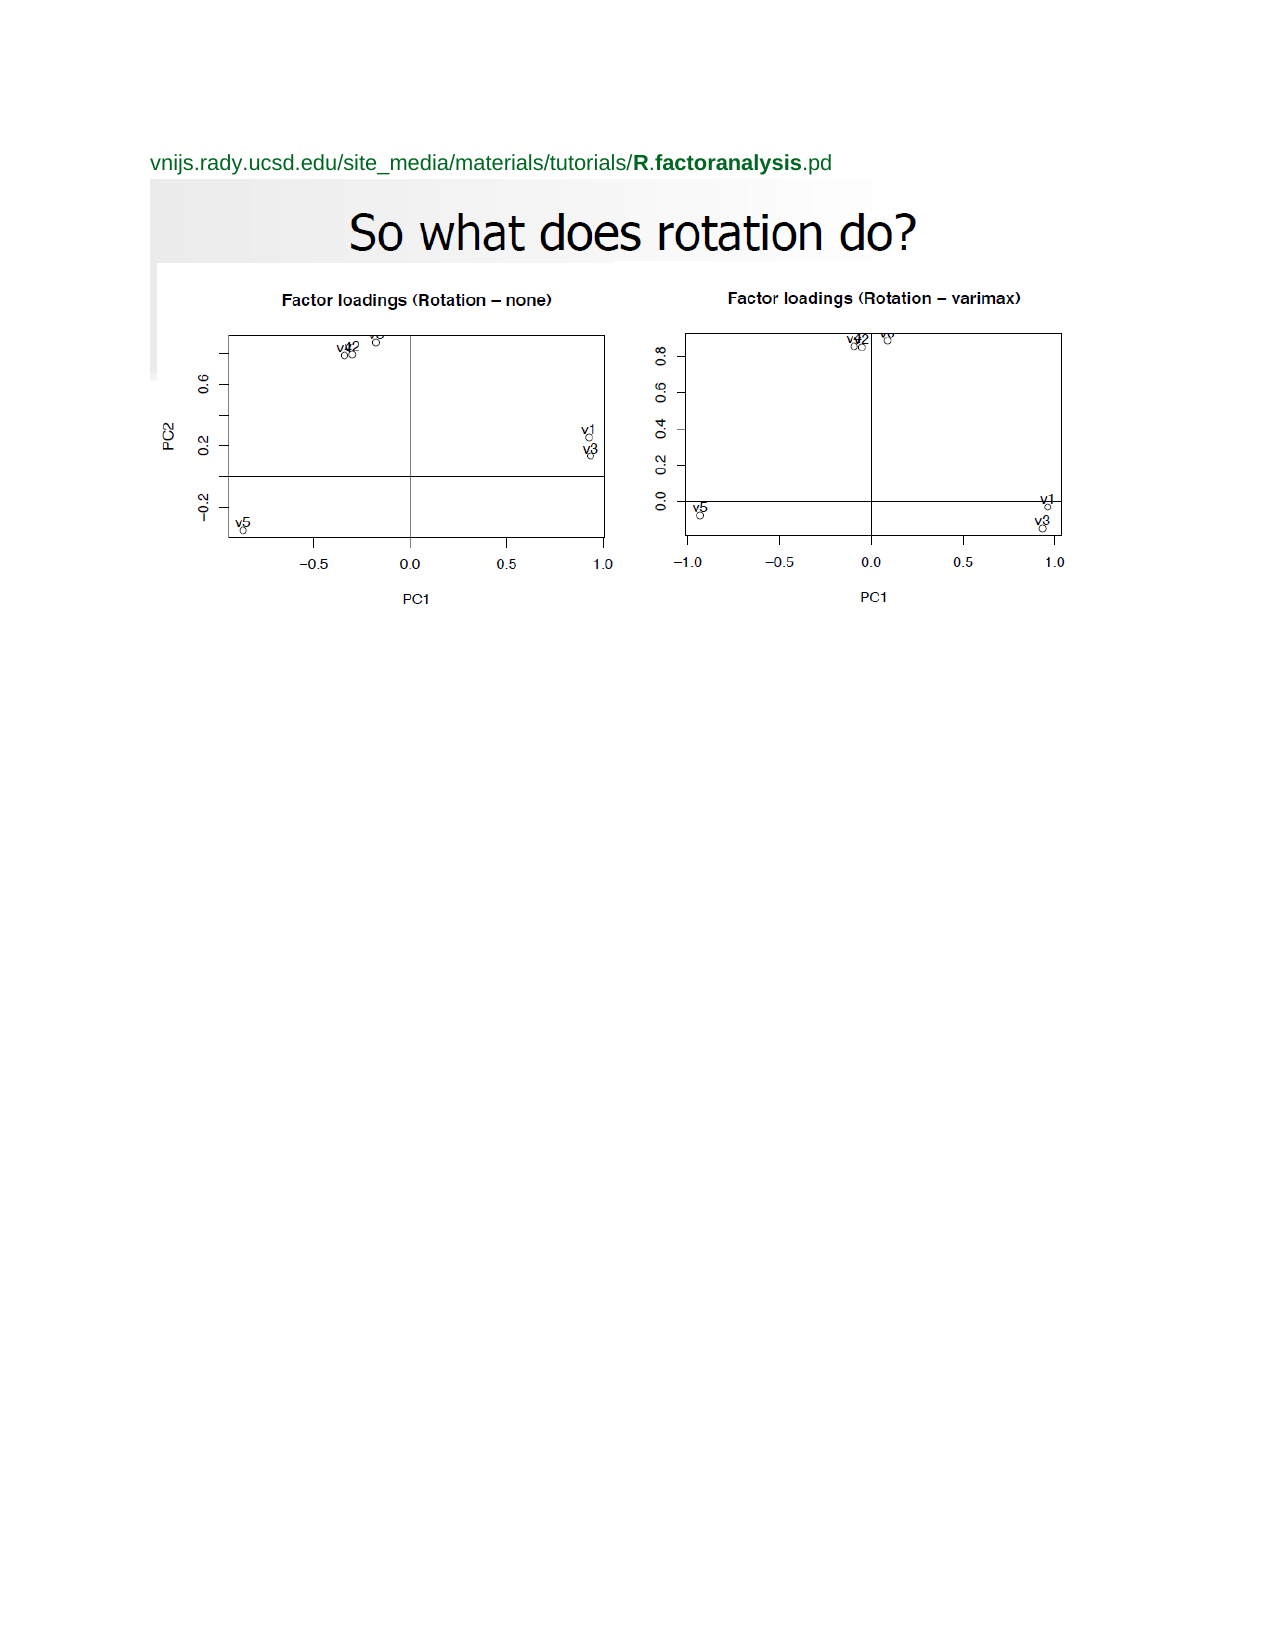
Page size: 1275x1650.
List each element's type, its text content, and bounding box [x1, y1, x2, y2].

text vnijs.rady.ucsd.edu/site_media/materials/tutorials/R.factoranalysis.pd [150, 150, 1125, 179]
